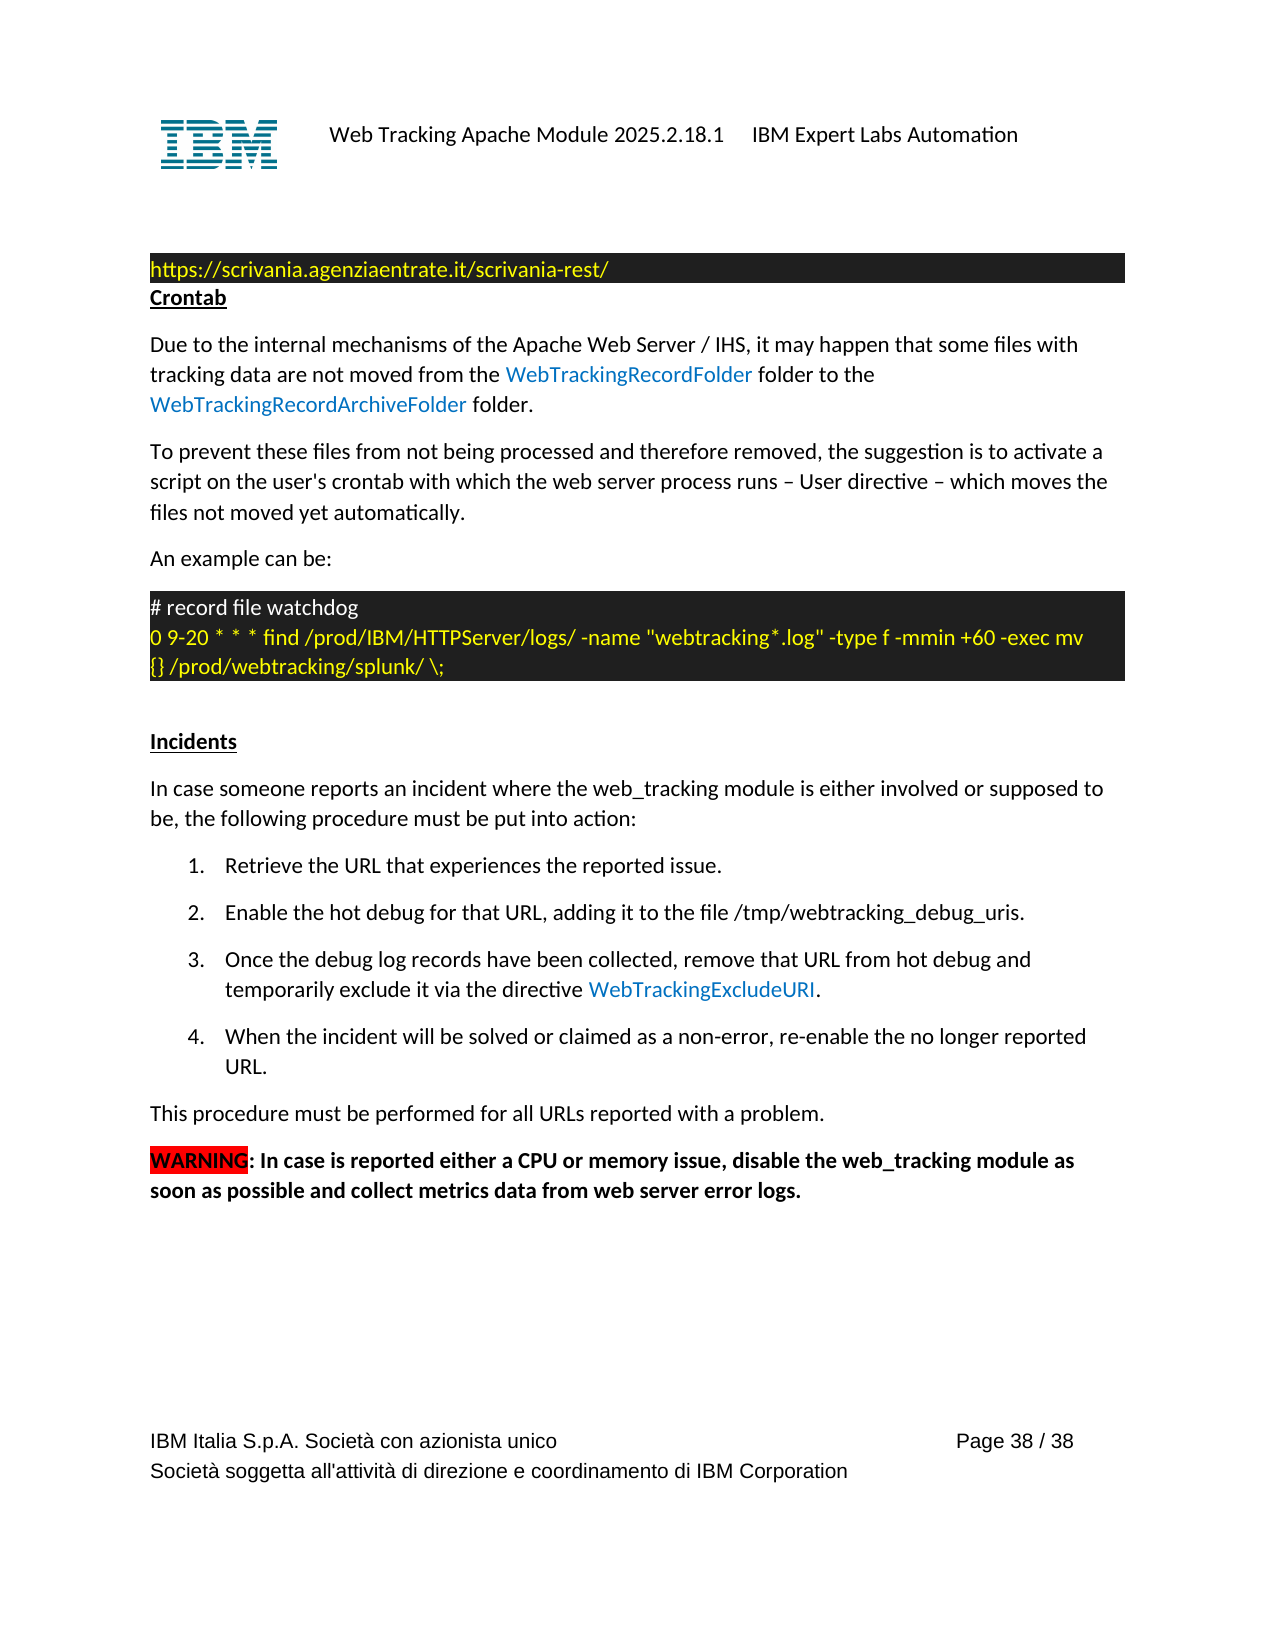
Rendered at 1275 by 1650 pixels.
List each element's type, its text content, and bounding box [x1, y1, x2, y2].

text 0 9-20 * * * find /prod/IBM/HTTPServer/logs/ -name "webtracking*.log" -type f -mmin +60 -exec mv {} /prod/webtracking/splunk/ \; [150, 621, 1125, 681]
list Retrieve the URL that experiences the reported issue. [187, 851, 1125, 879]
text This procedure must be performed for all URLs reported with a problem. [150, 1099, 1125, 1127]
text Crontab [150, 283, 1125, 311]
text # record file watchdog [150, 591, 1125, 621]
text To prevent these files from not being processed and therefore removed, the suggestion is to activate a script on the user's crontab with which the web server process runs – User directive – which moves the files not moved yet automatically. [150, 437, 1125, 526]
list When the incident will be solved or claimed as a non-error, re-enable the no longer reported URL. [187, 1022, 1125, 1080]
list Once the debug log records have been collected, remove that URL from hot debug and temporarily exclude it via the directive WebTrackingExcludeURI. [187, 945, 1125, 1003]
list Enable the hot debug for that URL, adding it to the file /tmp/webtracking_debug_uris. [187, 898, 1125, 926]
text https://scrivania.agenziaentrate.it/scrivania-rest/ [150, 253, 1125, 283]
picture [161, 120, 277, 169]
text Incidents [150, 727, 1125, 755]
text Due to the internal mechanisms of the Apache Web Server / IHS, it may happen that some files with tracking data are not moved from the WebTrackingRecordFolder folder to the WebTrackingRecordArchiveFolder folder. [150, 330, 1125, 418]
text In case someone reports an incident where the web_tracking module is either involved or supposed to be, the following procedure must be put into action: [150, 774, 1125, 832]
text WARNING: In case is reported either a CPU or memory issue, disable the web_tracking module as soon as possible and collect metrics data from web server error logs. [150, 1146, 1125, 1204]
text An example can be: [150, 544, 1125, 573]
